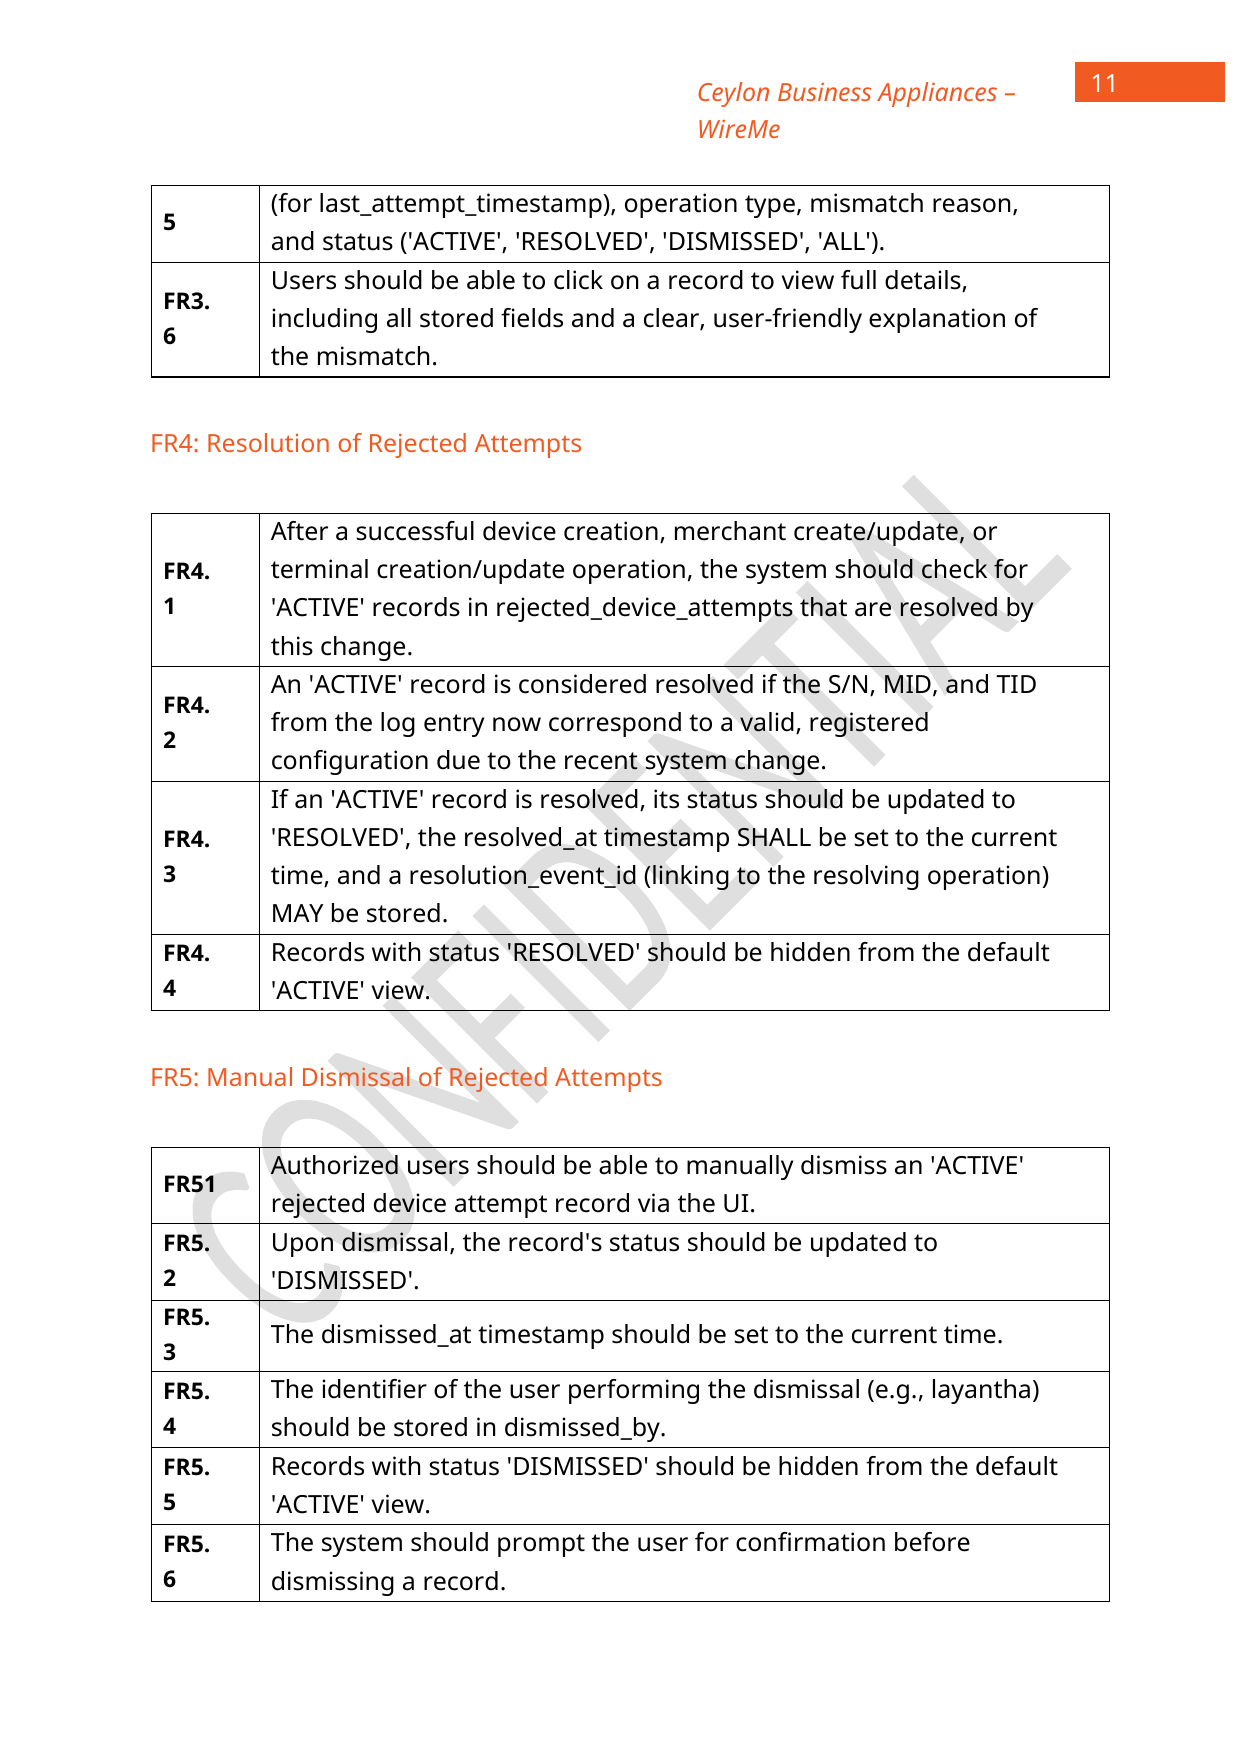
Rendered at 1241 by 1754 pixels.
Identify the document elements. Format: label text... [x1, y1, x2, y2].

table_header FR4.1 [152, 514, 259, 666]
table_header FR51 [152, 1148, 259, 1223]
subtitle FR4: Resolution of Rejected Attempts [150, 426, 1061, 460]
table_cell The system should prompt the user for confirmation before dismissing a record. [260, 1525, 1109, 1601]
table_cell The dismissed_at timestamp should be set to the current time. [260, 1301, 1109, 1371]
table_cell FR5.6 [152, 1525, 259, 1601]
table_cell Upon dismissal, the record's status should be updated to 'DISMISSED'. [260, 1224, 1109, 1300]
table_cell FR4.3 [152, 782, 259, 933]
table_cell FR5.3 [152, 1301, 259, 1371]
table_cell FR3.5 [152, 186, 259, 262]
table_cell If an 'ACTIVE' record is resolved, its status should be updated to 'RESOLVED', the resolved_at timestamp SHALL be set to the current time, and a resolution_event_id (linking to the resolving operation) MAY be stored. [260, 782, 1109, 933]
table_cell FR4.2 [152, 667, 259, 781]
table_cell FR5.5 [152, 1448, 259, 1524]
table_header After a successful device creation, merchant create/update, or terminal creation/update operation, the system should check for 'ACTIVE' records in rejected_device_attempts that are resolved by this change. [260, 514, 1109, 666]
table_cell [260, 186, 1109, 262]
table_cell The identifier of the user performing the dismissal (e.g., layantha) should be stored in dismissed_by. [260, 1372, 1109, 1447]
table_cell Records with status 'RESOLVED' should be hidden from the default 'ACTIVE' view. [260, 935, 1109, 1010]
table_cell FR4.4 [152, 935, 259, 1010]
table_cell FR5.2 [152, 1224, 259, 1300]
subtitle FR5: Manual Dismissal of Rejected Attempts [150, 1060, 1061, 1094]
table_header Authorized users should be able to manually dismiss an 'ACTIVE' rejected device attempt record via the UI. [260, 1148, 1109, 1223]
table_cell FR5.4 [152, 1372, 259, 1447]
table_cell Users should be able to click on a record to view full details, including all stored fields and a clear, user-friendly explanation of the mismatch. [260, 263, 1109, 376]
table_cell FR3.6 [152, 263, 259, 376]
table_cell An 'ACTIVE' record is considered resolved if the S/N, MID, and TID from the log entry now correspond to a valid, registered configuration due to the recent system change. [260, 667, 1109, 781]
table_cell Records with status 'DISMISSED' should be hidden from the default 'ACTIVE' view. [260, 1448, 1109, 1524]
